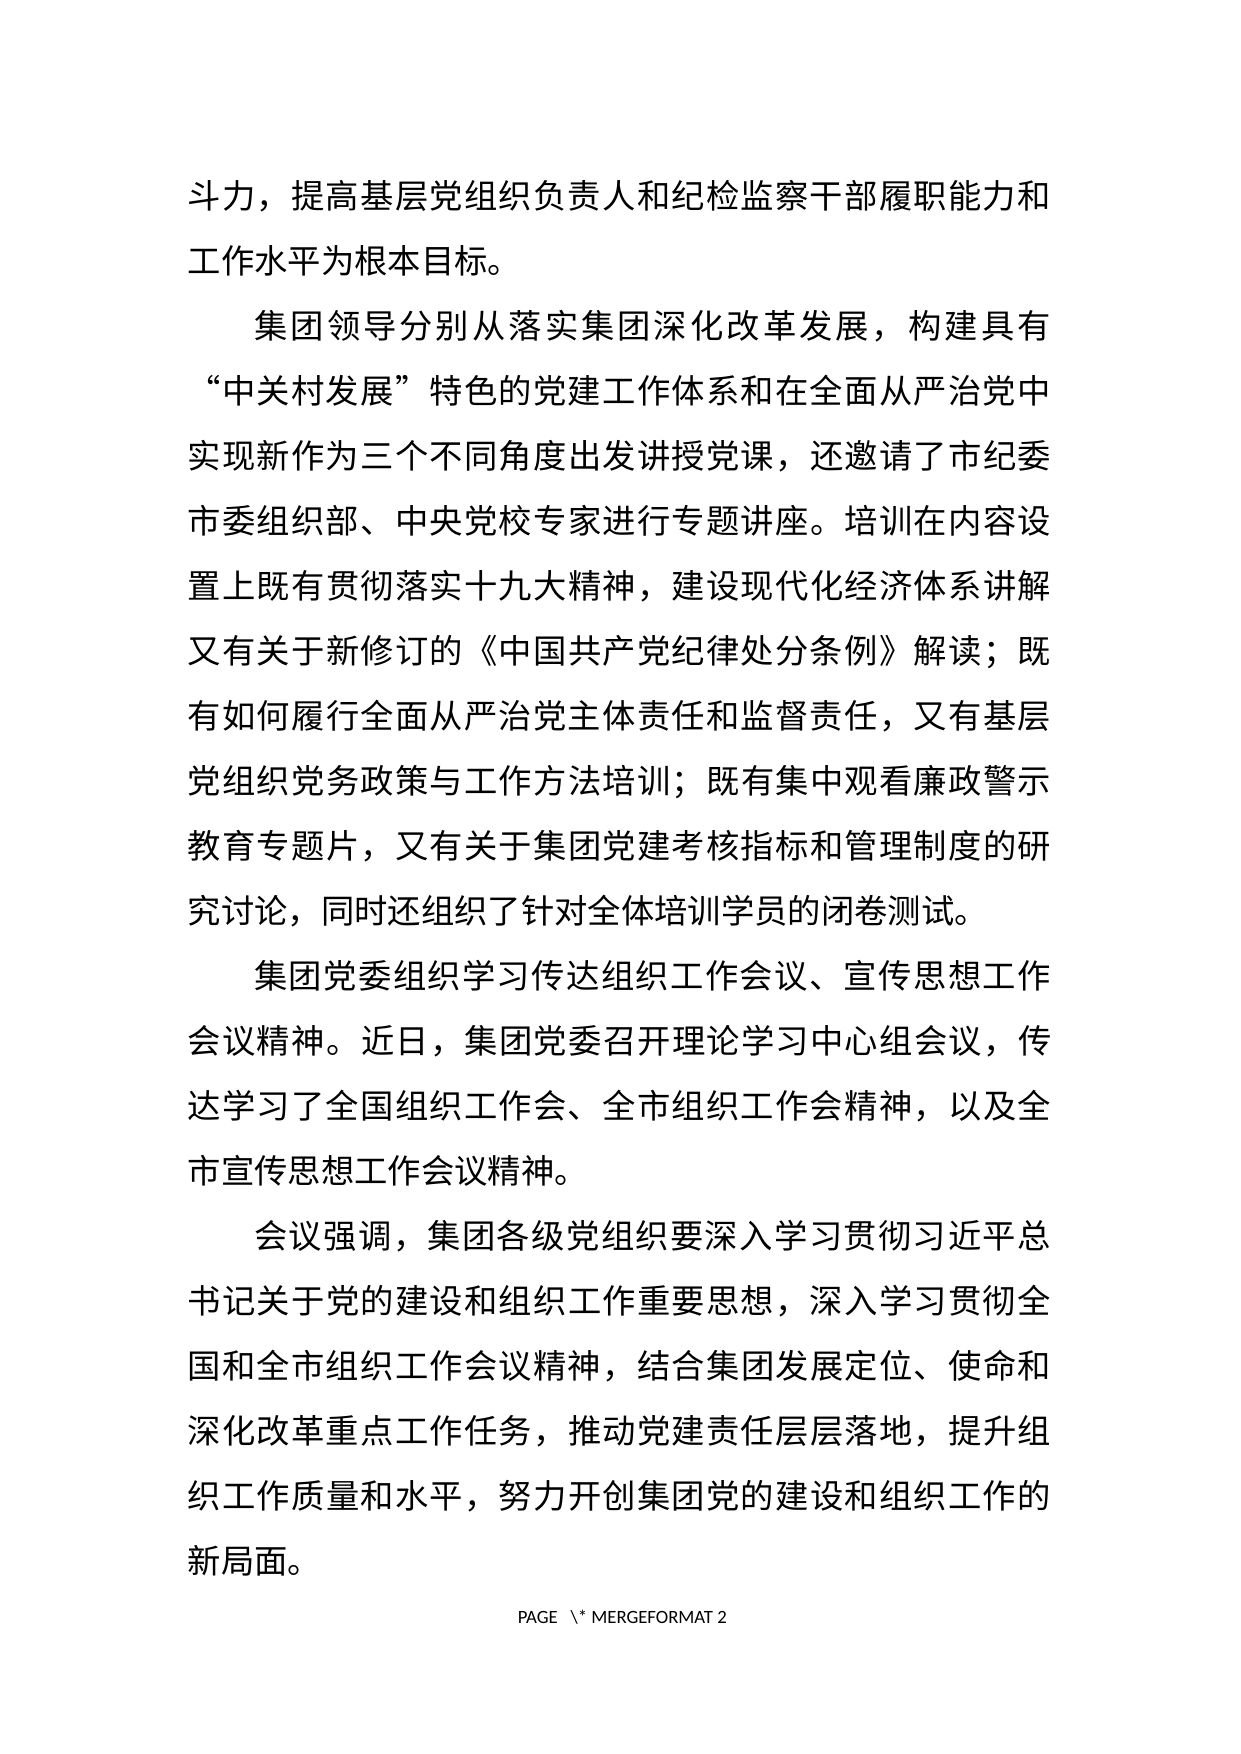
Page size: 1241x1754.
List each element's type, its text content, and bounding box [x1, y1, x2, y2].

text 集团党委组织学习传达组织工作会议、宣传思想工作会议精神。近日，集团党委召开理论学习中心组会议，传达学习了全国组织工作会、全市组织工作会精神，以及全市宣传思想工作会议精神。 [187, 942, 1053, 1202]
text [187, 162, 1053, 292]
text 集团领导分别从落实集团深化改革发展，构建具有“中关村发展”特色的党建工作体系和在全面从严治党中实现新作为三个不同角度出发讲授党课，还邀请了市纪委、市委组织部、中央党校专家进行专题讲座。培训在内容设置上既有贯彻落实十九大精神，建设现代化经济体系讲解，又有关于新修订的《中国共产党纪律处分条例》解读；既有如何履行全面从严治党主体责任和监督责任，又有基层党组织党务政策与工作方法培训；既有集中观看廉政警示教育专题片，又有关于集团党建考核指标和管理制度的研究讨论，同时还组织了针对全体培训学员的闭卷测试。 [187, 292, 1053, 942]
text 会议强调，集团各级党组织要深入学习贯彻习近平总书记关于党的建设和组织工作重要思想，深入学习贯彻全国和全市组织工作会议精神，结合集团发展定位、使命和深化改革重点工作任务，推动党建责任层层落地，提升组织工作质量和水平，努力开创集团党的建设和组织工作的新局面。 [187, 1202, 1053, 1592]
